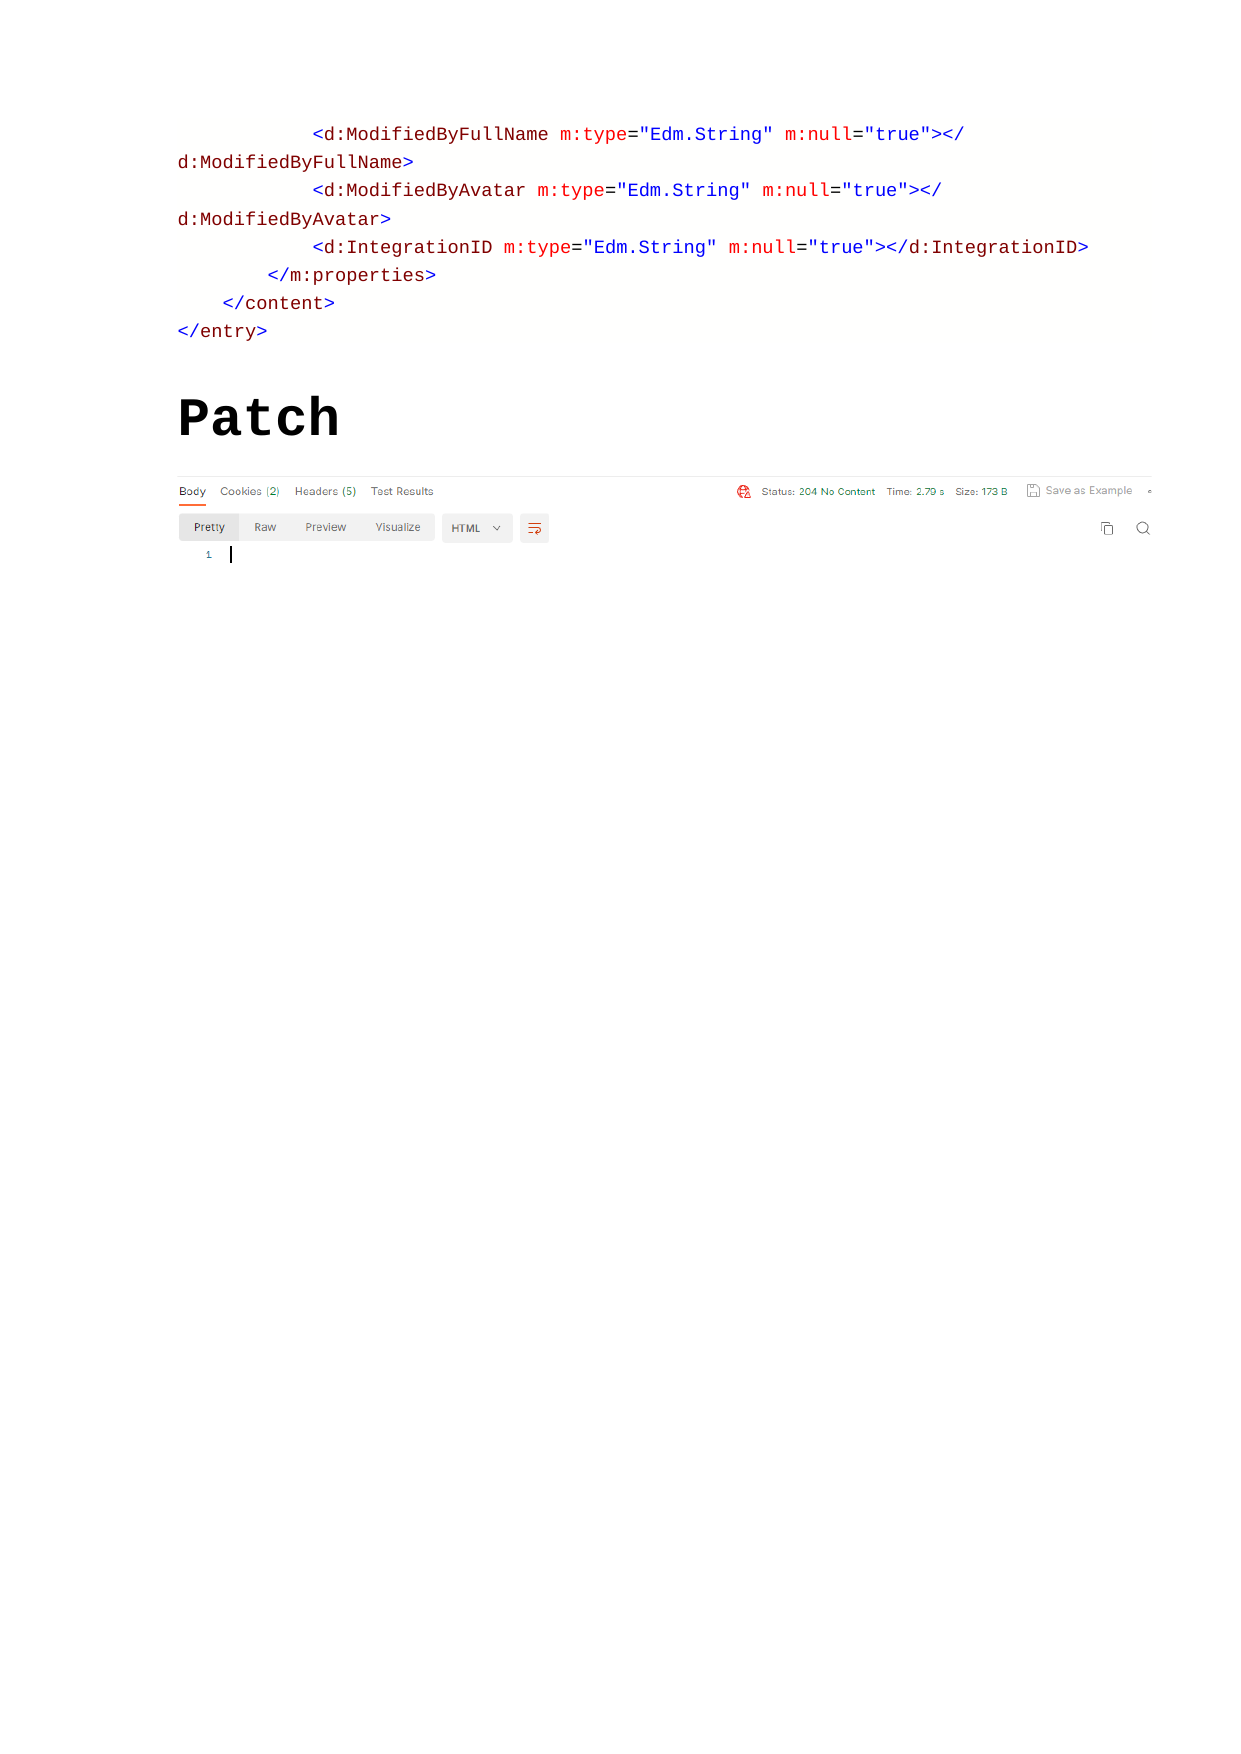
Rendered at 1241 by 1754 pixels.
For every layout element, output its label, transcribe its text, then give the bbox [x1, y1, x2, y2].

text Patch [177, 390, 1152, 451]
picture [177, 472, 1152, 817]
text <d:IntegrationID m:type="Edm.String" m:null="true"></d:IntegrationID> [177, 231, 1152, 259]
text </content> [177, 287, 1152, 315]
text </entry> [177, 315, 1152, 343]
text <d:ModifiedByAvatar m:type="Edm.String" m:null="true"></d:ModifiedByAvatar> [177, 174, 1152, 231]
text <d:ModifiedByFullName m:type="Edm.String" m:null="true"></d:ModifiedByFullName> [177, 118, 1152, 174]
text </m:properties> [177, 259, 1152, 287]
